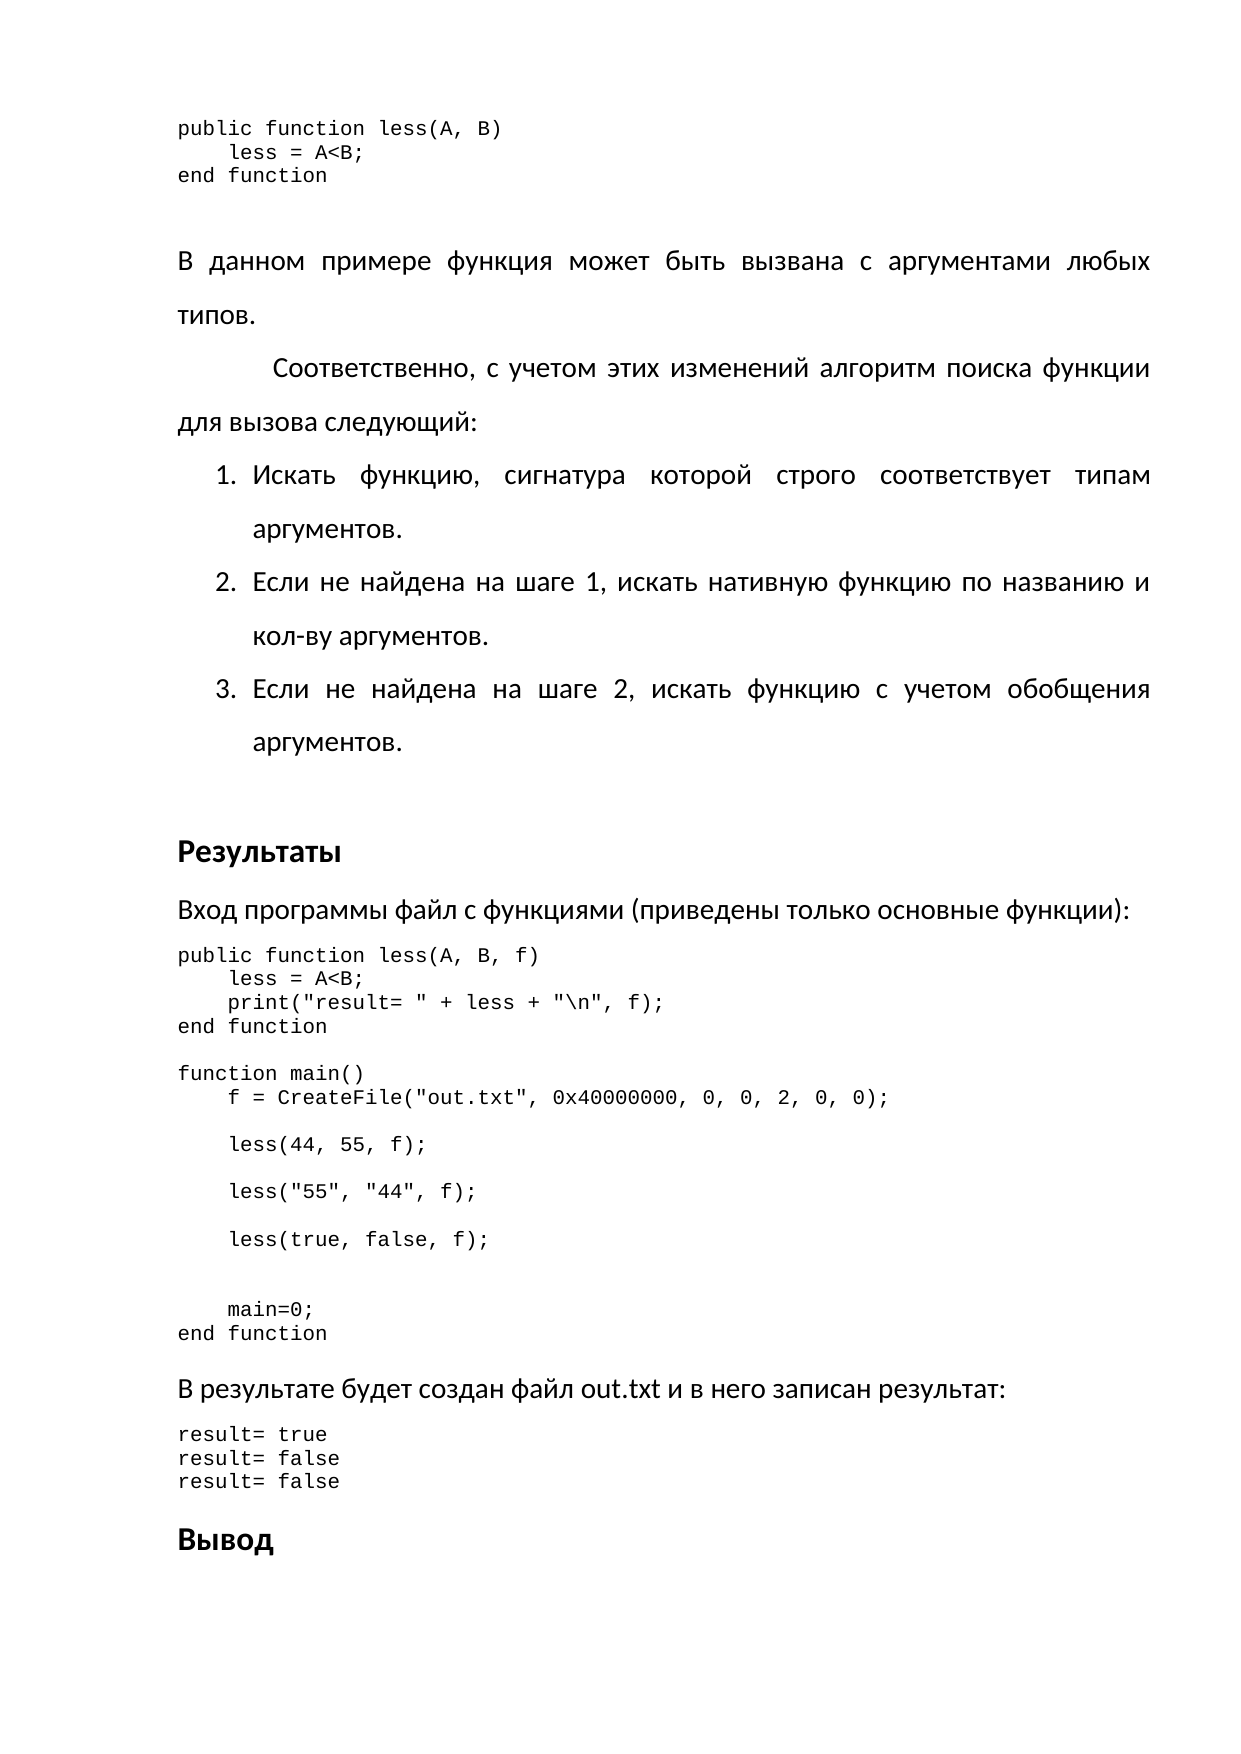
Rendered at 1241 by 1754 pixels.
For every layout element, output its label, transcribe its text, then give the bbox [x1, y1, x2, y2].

text Вход программы файл с функциями (приведены только основные функции): [177, 891, 1152, 927]
text public function less(A, B) less = A<B; end function [177, 118, 1152, 189]
text public function less(A, B, f) less = A<B; print("result= " + less + "\n", f); end function [177, 945, 1152, 1039]
text В данном примере функция может быть вызвана с аргументами любых типов. [177, 242, 1152, 332]
text less("55", "44", f); [177, 1158, 1152, 1205]
text result= true result= false result= false [177, 1424, 1152, 1495]
list Если не найдена на шаге 2, искать функцию с учетом обобщения аргументов. [215, 670, 1152, 759]
text Результаты [177, 830, 1152, 871]
list Если не найдена на шаге 1, искать нативную функцию по названию и кол-ву аргументов. [215, 563, 1152, 652]
text main=0; end function [177, 1276, 1152, 1347]
text В результате будет создан файл out.txt и в него записан результат: [177, 1370, 1152, 1406]
text Вывод [177, 1518, 1152, 1559]
text less(true, false, f); [177, 1205, 1152, 1252]
text Соответственно, с учетом этих изменений алгоритм поиска функции для вызова следующий: [177, 349, 1152, 438]
list Искать функцию, сигнатура которой строго соответствует типам аргументов. [215, 456, 1152, 545]
text function main() f = CreateFile("out.txt", 0x40000000, 0, 0, 2, 0, 0); less(44, 55, f); [177, 1063, 1152, 1158]
